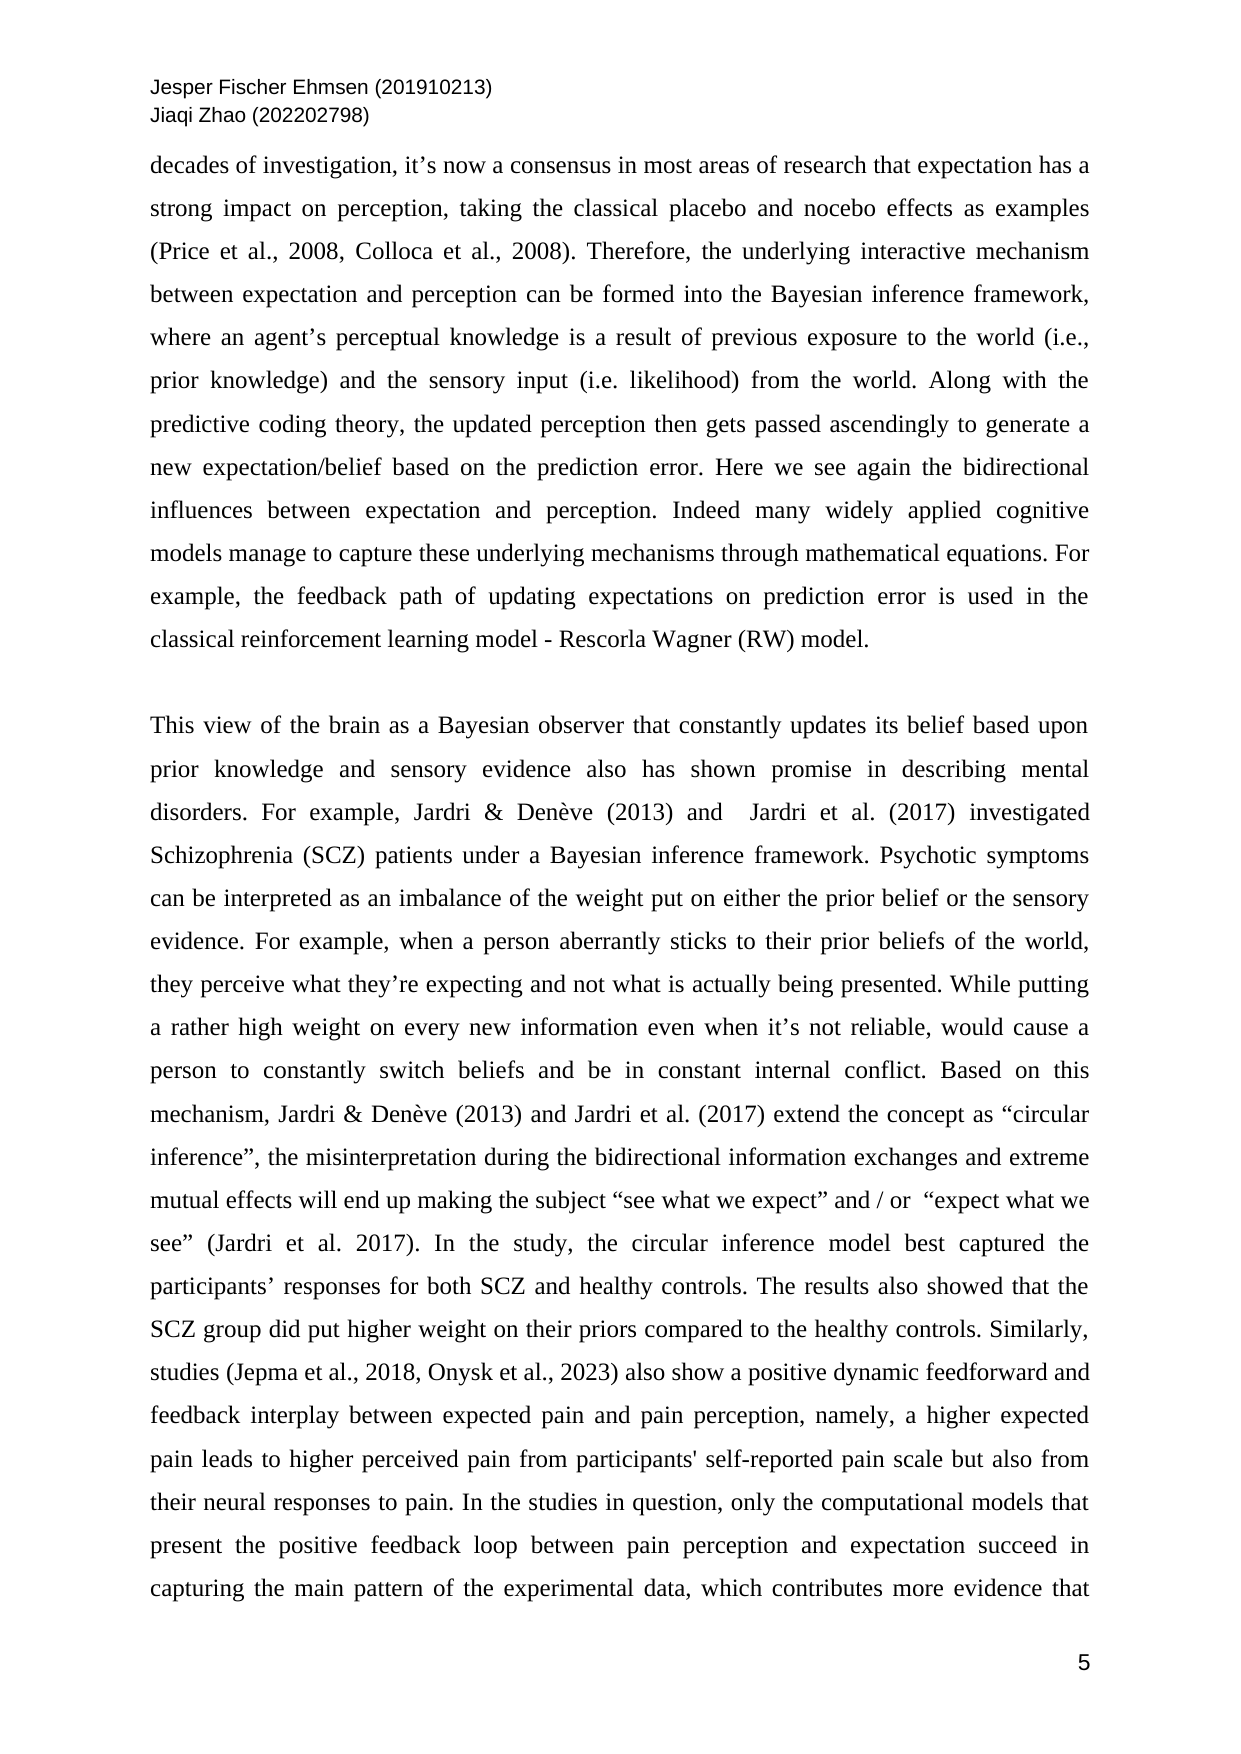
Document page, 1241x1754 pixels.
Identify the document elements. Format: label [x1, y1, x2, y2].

text [150, 711, 1090, 1602]
text [150, 150, 1090, 653]
